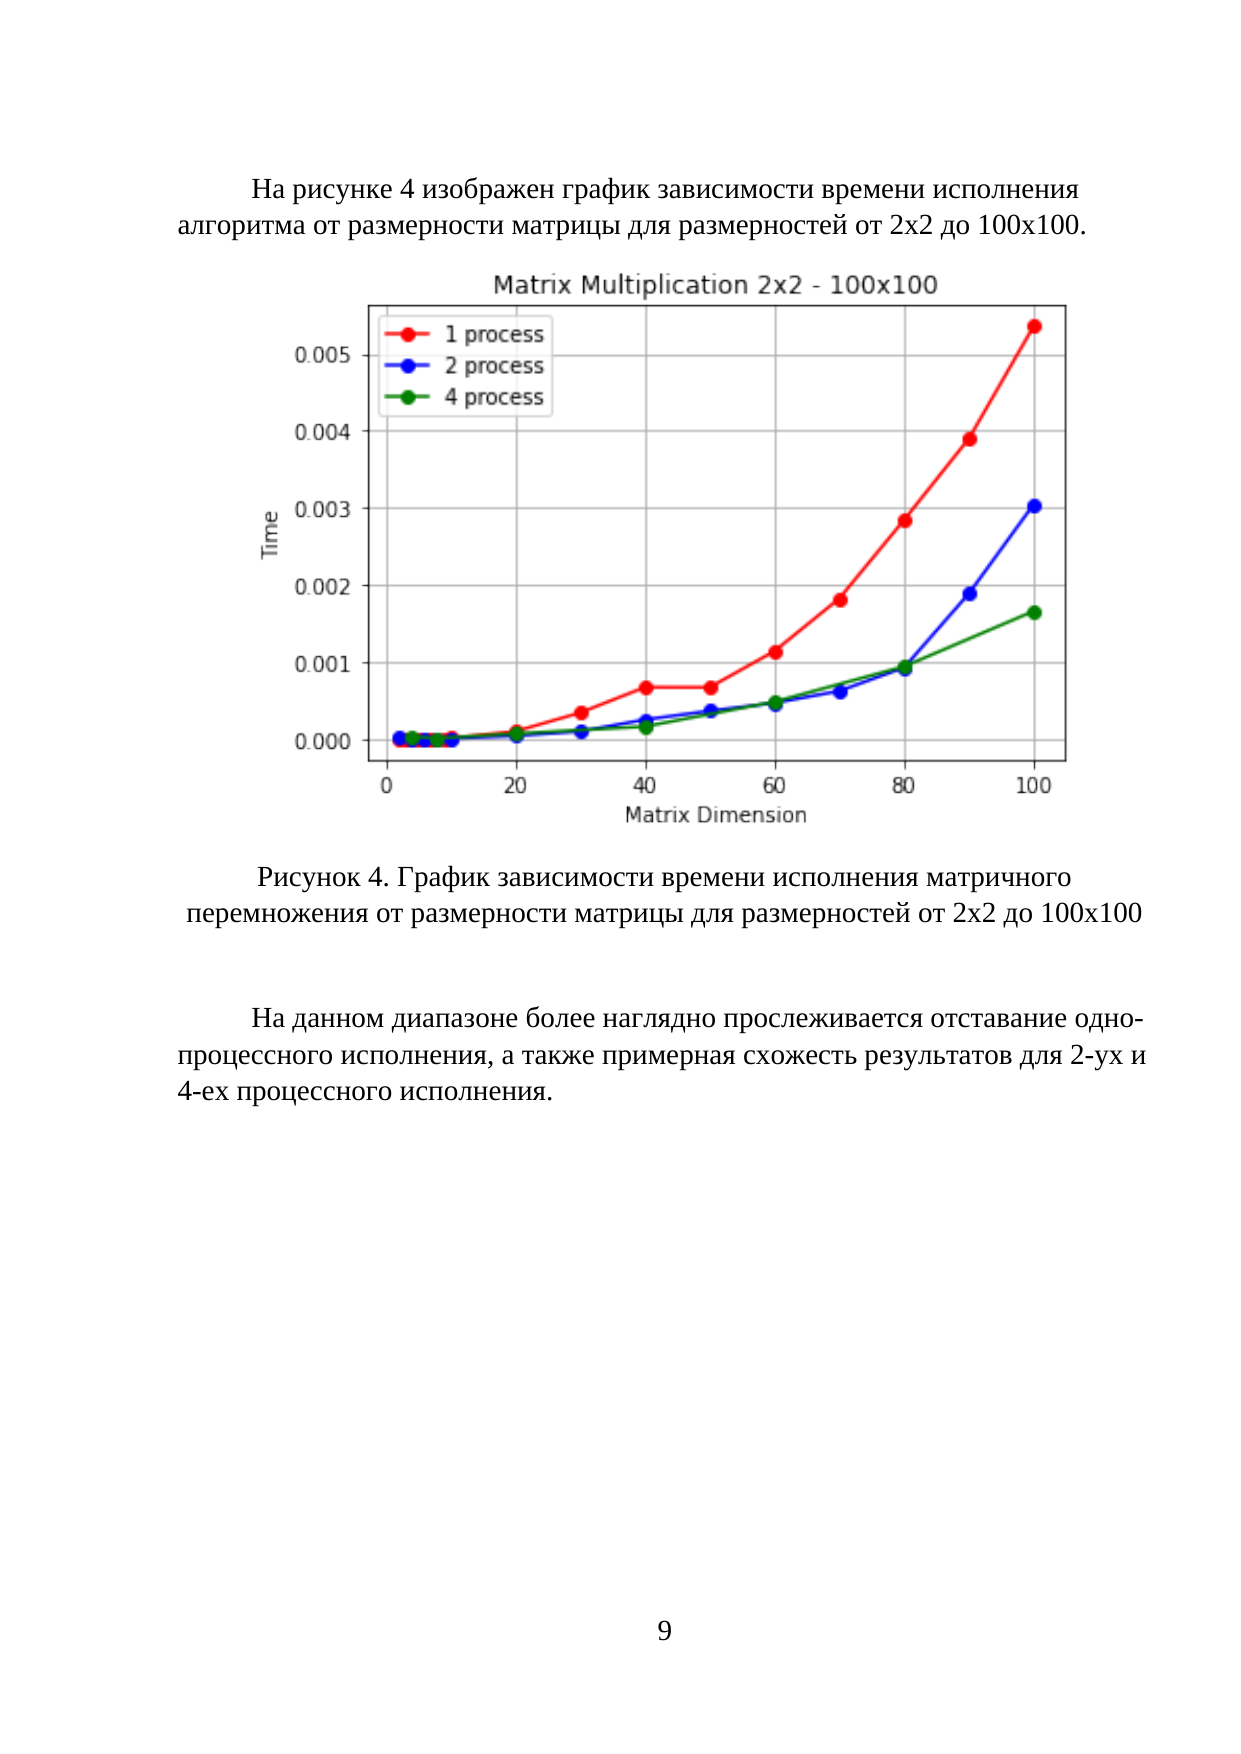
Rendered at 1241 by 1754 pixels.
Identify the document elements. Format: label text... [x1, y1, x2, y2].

text Рисунок 4. График зависимости времени исполнения матричного перемножения от размерности матрицы для размерностей от 2х2 до 100х100 [177, 859, 1152, 928]
text На рисунке 4 изображен график зависимости времени исполнения алгоритма от размерности матрицы для размерностей от 2х2 до 100х100. [177, 171, 1152, 241]
picture [249, 260, 1080, 840]
text На данном диапазоне более наглядно прослеживается отставание одно-процессного исполнения, а также примерная схожесть результатов для 2-ух и 4-ех процессного исполнения. [177, 1001, 1152, 1106]
